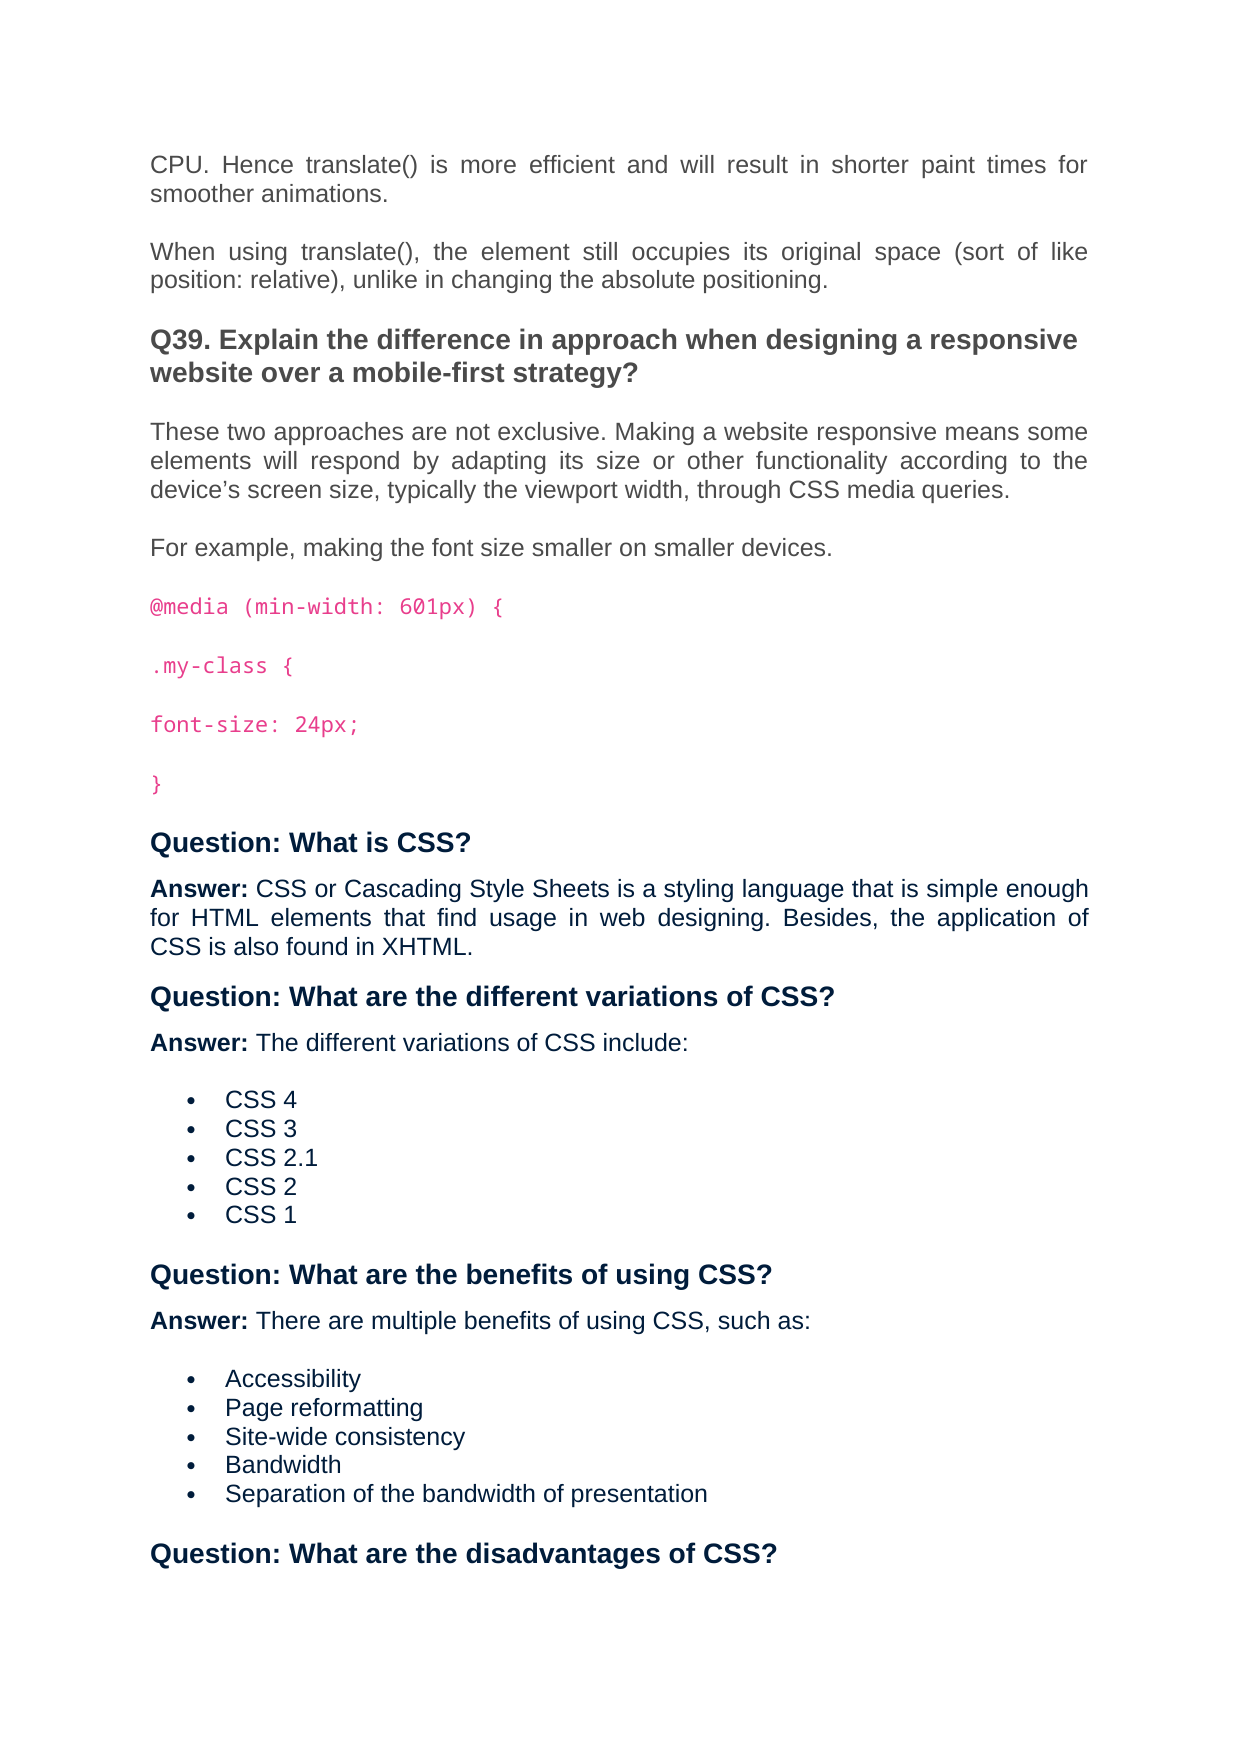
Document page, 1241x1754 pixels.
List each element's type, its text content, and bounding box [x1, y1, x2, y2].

text Answer: There are multiple benefits of using CSS, such as: [150, 1306, 1090, 1335]
text } [150, 767, 1090, 797]
list Page reformatting [187, 1393, 1090, 1422]
text font-size: 24px; [150, 708, 1090, 738]
text @media (min-width: 601px) { [150, 591, 1090, 620]
list CSS 2 [187, 1172, 1090, 1200]
text Q39. Explain the difference in approach when designing a responsive website over a mobile-first strategy? [150, 323, 1090, 388]
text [150, 150, 1090, 207]
text Answer: CSS or Cascading Style Sheets is a styling language that is simple enough for HTML elements that find usage in web designing. Besides, the application of CSS is also found in XHTML. [150, 874, 1090, 961]
list CSS 1 [187, 1200, 1090, 1229]
text Question: What are the disadvantages of CSS? [150, 1537, 1090, 1569]
list Site-wide consistency [187, 1422, 1090, 1451]
list Bandwidth [187, 1451, 1090, 1479]
text Answer: The different variations of CSS include: [150, 1027, 1090, 1056]
text For example, making the font size smaller on smaller devices. [150, 533, 1090, 561]
list Separation of the bandwidth of presentation [187, 1479, 1090, 1508]
text These two approaches are not exclusive. Making a website responsive means some elements will respond by adapting its size or other functionality according to the device’s screen size, typically the viewport width, through CSS media queries. [150, 417, 1090, 503]
list CSS 2.1 [187, 1143, 1090, 1172]
text Question: What are the benefits of using CSS? [150, 1258, 1090, 1291]
text .my-class { [150, 649, 1090, 679]
list CSS 4 [187, 1085, 1090, 1114]
text When using translate(), the element still occupies its original space (sort of like position: relative), unlike in changing the absolute positioning. [150, 237, 1090, 294]
text Question: What is CSS? [150, 826, 1090, 859]
text Question: What are the different variations of CSS? [150, 979, 1090, 1012]
list CSS 3 [187, 1114, 1090, 1143]
list Accessibility [187, 1364, 1090, 1393]
